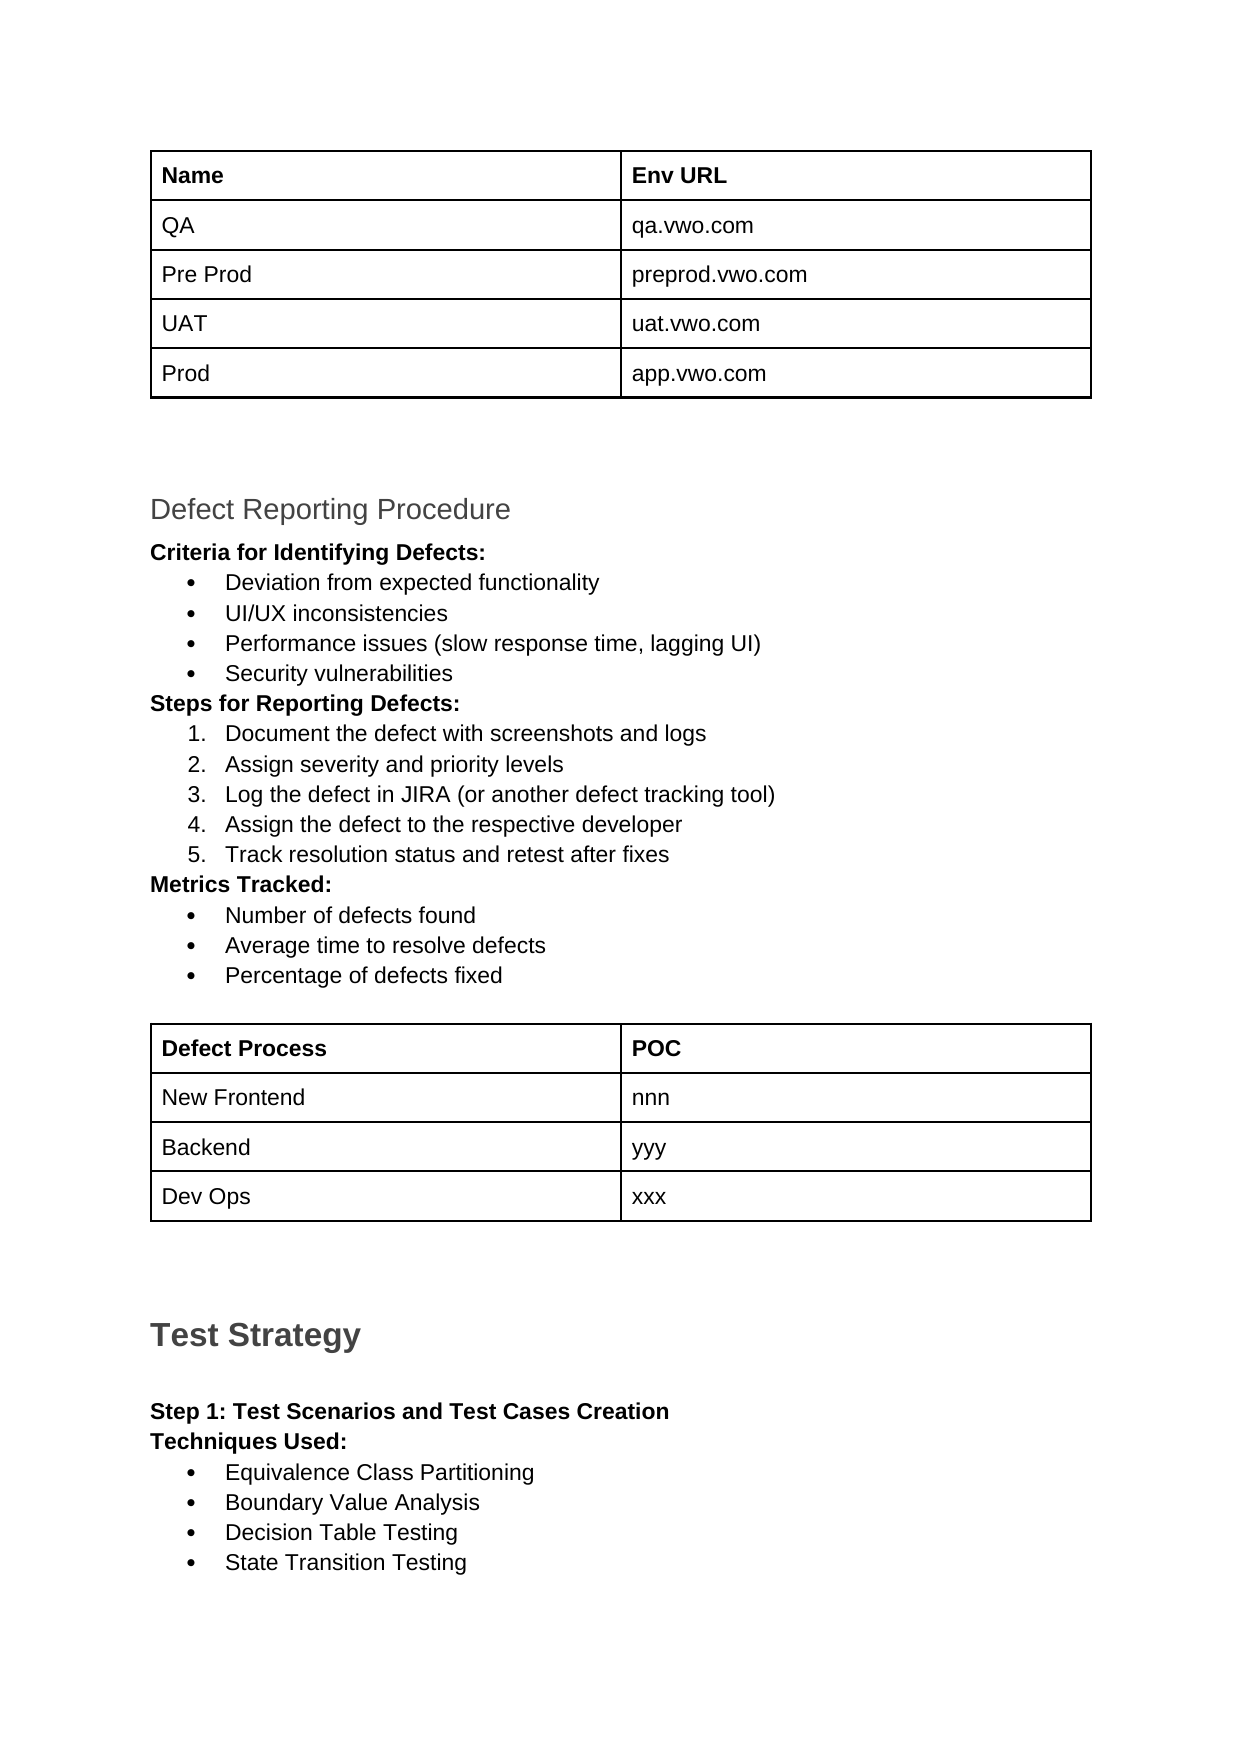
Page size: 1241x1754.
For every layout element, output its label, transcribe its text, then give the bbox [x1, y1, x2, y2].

list Number of defects found [187, 902, 1090, 928]
list UI/UX inconsistencies [187, 599, 1090, 626]
list Deviation from expected functionality [187, 569, 1090, 596]
text Criteria for Identifying Defects: [150, 539, 1090, 565]
text Metrics Tracked: [150, 871, 1090, 898]
list Log the defect in JIRA (or another defect tracking tool) [187, 781, 1090, 807]
table_header Name [152, 152, 620, 199]
table_cell yyy [622, 1123, 1090, 1170]
list Track resolution status and retest after fixes [187, 841, 1090, 867]
subtitle Test Strategy [150, 1315, 1090, 1354]
table_cell preprod.vwo.com [622, 251, 1090, 298]
table_cell xxx [622, 1172, 1090, 1219]
table_cell New Frontend [152, 1074, 620, 1121]
list Security vulnerabilities [187, 660, 1090, 686]
table_cell Pre Prod [152, 251, 620, 298]
list Performance issues (slow response time, lagging UI) [187, 630, 1090, 656]
list Percentage of defects fixed [187, 962, 1090, 988]
list Boundary Value Analysis [187, 1489, 1090, 1515]
table_cell Dev Ops [152, 1172, 620, 1219]
list Equivalence Class Partitioning [187, 1458, 1090, 1485]
table_cell uat.vwo.com [622, 300, 1090, 347]
list Average time to resolve defects [187, 932, 1090, 958]
table_cell QA [152, 201, 620, 248]
table_cell qa.vwo.com [622, 201, 1090, 248]
list State Transition Testing [187, 1549, 1090, 1575]
table_cell app.vwo.com [622, 349, 1090, 396]
table_header POC [622, 1025, 1090, 1072]
text Steps for Reporting Defects: [150, 690, 1090, 716]
list Assign the defect to the respective developer [187, 811, 1090, 837]
table_cell UAT [152, 300, 620, 347]
list Decision Table Testing [187, 1519, 1090, 1545]
table_header Env URL [622, 152, 1090, 199]
table_cell Prod [152, 349, 620, 396]
text Techniques Used: [150, 1428, 1090, 1454]
subtitle Defect Reporting Procedure [150, 492, 1090, 526]
text Step 1: Test Scenarios and Test Cases Creation [150, 1398, 1090, 1424]
table_header Defect Process [152, 1025, 620, 1072]
list Assign severity and priority levels [187, 751, 1090, 777]
table_cell Backend [152, 1123, 620, 1170]
list Document the defect with screenshots and logs [187, 720, 1090, 747]
table_cell nnn [622, 1074, 1090, 1121]
